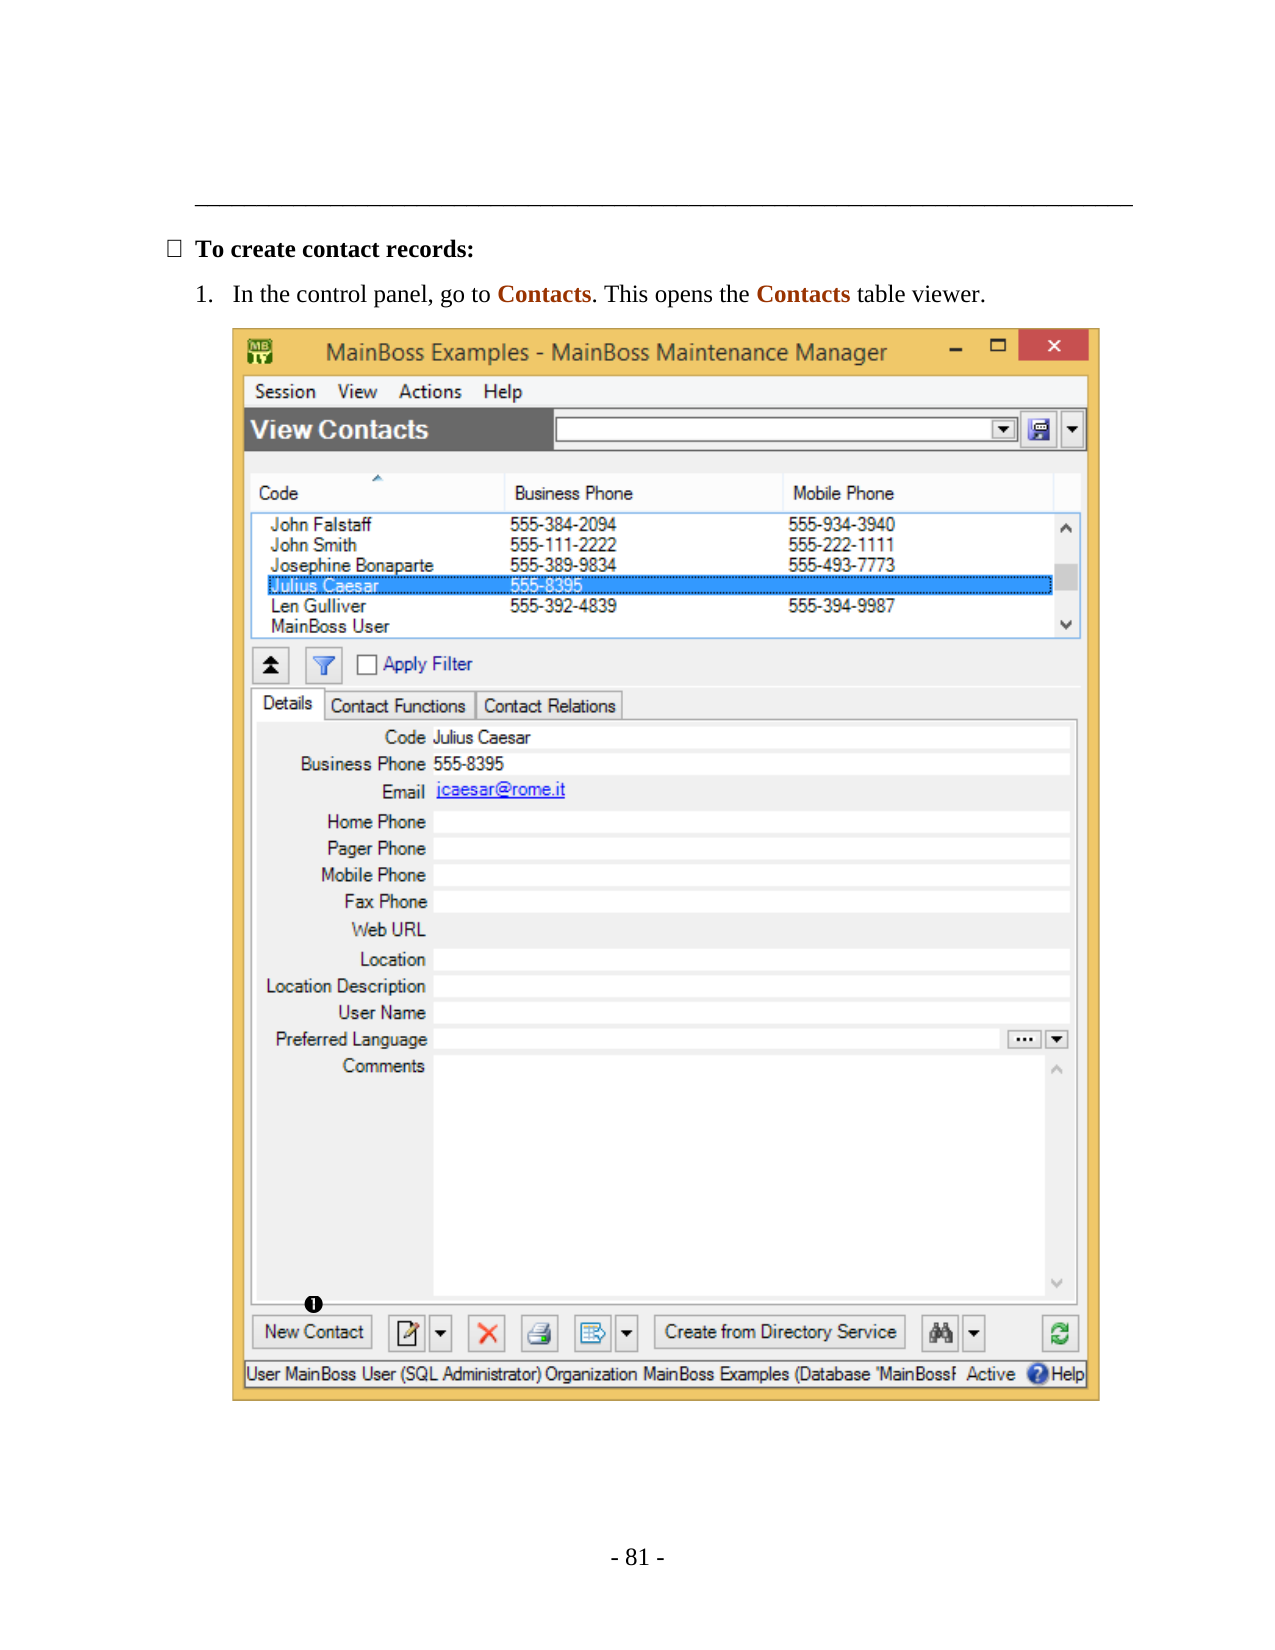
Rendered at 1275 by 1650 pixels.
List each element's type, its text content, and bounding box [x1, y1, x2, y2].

picture [232, 328, 1100, 1401]
list To create contact records: [165, 234, 1080, 263]
